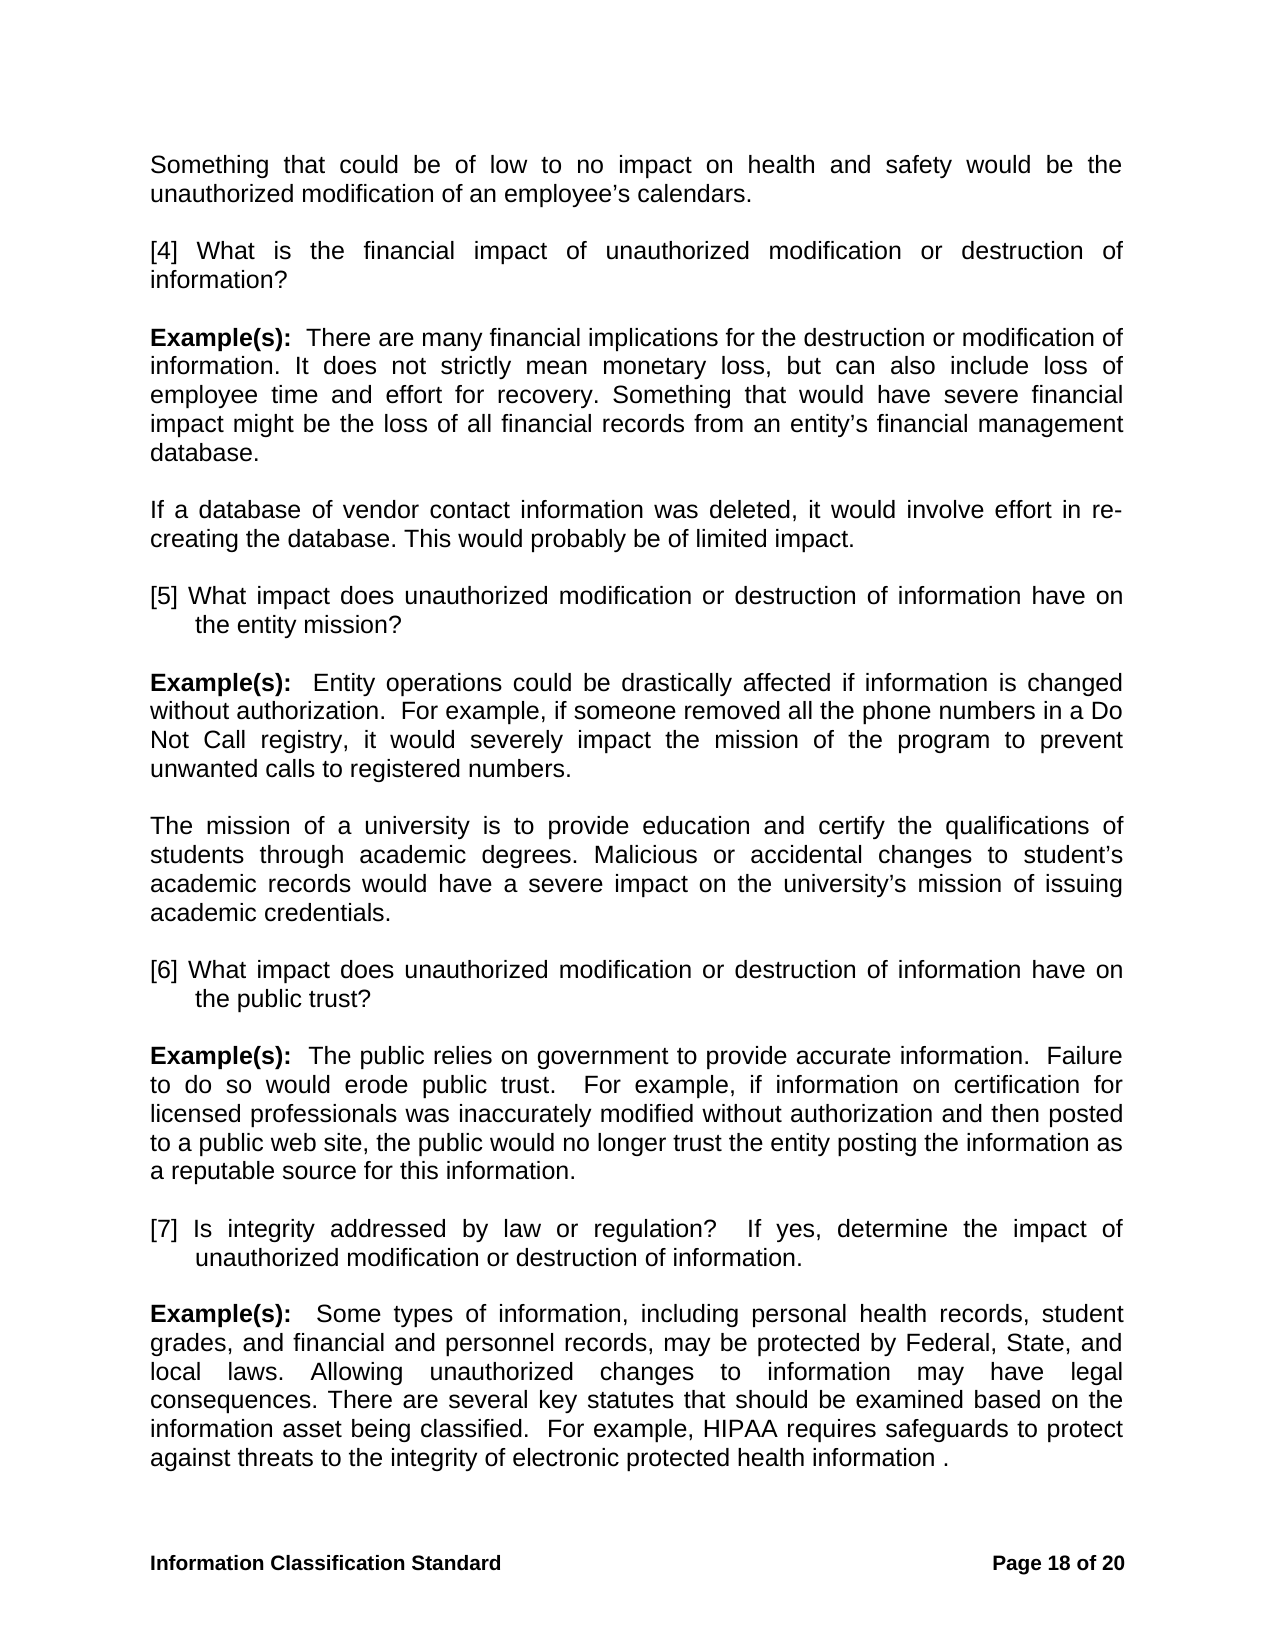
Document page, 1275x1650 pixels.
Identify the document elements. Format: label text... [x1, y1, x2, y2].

text Example(s): Entity operations could be drastically affected if information is changed without authorization. For example, if someone removed all the phone numbers in a Do Not Call registry, it would severely impact the mission of the program to prevent unwanted calls to registered numbers. [150, 667, 1125, 782]
text [5] What impact does unauthorized modification or destruction of information have on the entity mission? [150, 581, 1125, 639]
text Example(s): Some types of information, including personal health records, student grades, and financial and personnel records, may be protected by Federal, State, and local laws. Allowing unauthorized changes to information may have legal consequences. There are several key statutes that should be examined based on the information asset being classified. For example, HIPAA requires safeguards to protect against threats to the integrity of electronic protected health information . [150, 1299, 1125, 1472]
text [6] What impact does unauthorized modification or destruction of information have on the public trust? [150, 955, 1125, 1012]
text The mission of a university is to provide education and certify the qualifications of students through academic degrees. Malicious or accidental changes to student’s academic records would have a severe impact on the university’s mission of issuing academic credentials. [150, 811, 1125, 926]
text [7] Is integrity addressed by law or regulation? If yes, determine the impact of unauthorized modification or destruction of information. [150, 1214, 1125, 1271]
text If a database of vendor contact information was deleted, it would involve effort in re-creating the database. This would probably be of limited impact. [150, 495, 1125, 552]
text Something that could be of low to no impact on health and safety would be the unauthorized modification of an employee’s calendars. [150, 150, 1125, 207]
text Example(s): The public relies on government to provide accurate information. Failure to do so would erode public trust. For example, if information on certification for licensed professionals was inaccurately modified without authorization and then posted to a public web site, the public would no longer trust the entity posting the information as a reputable source for this information. [150, 1041, 1125, 1185]
text Example(s): There are many financial implications for the destruction or modification of information. It does not strictly mean monetary loss, but can also include loss of employee time and effort for recovery. Something that would have severe financial impact might be the loss of all financial records from an entity’s financial management database. [150, 322, 1125, 466]
text [4] What is the financial impact of unauthorized modification or destruction of information? [150, 236, 1125, 294]
